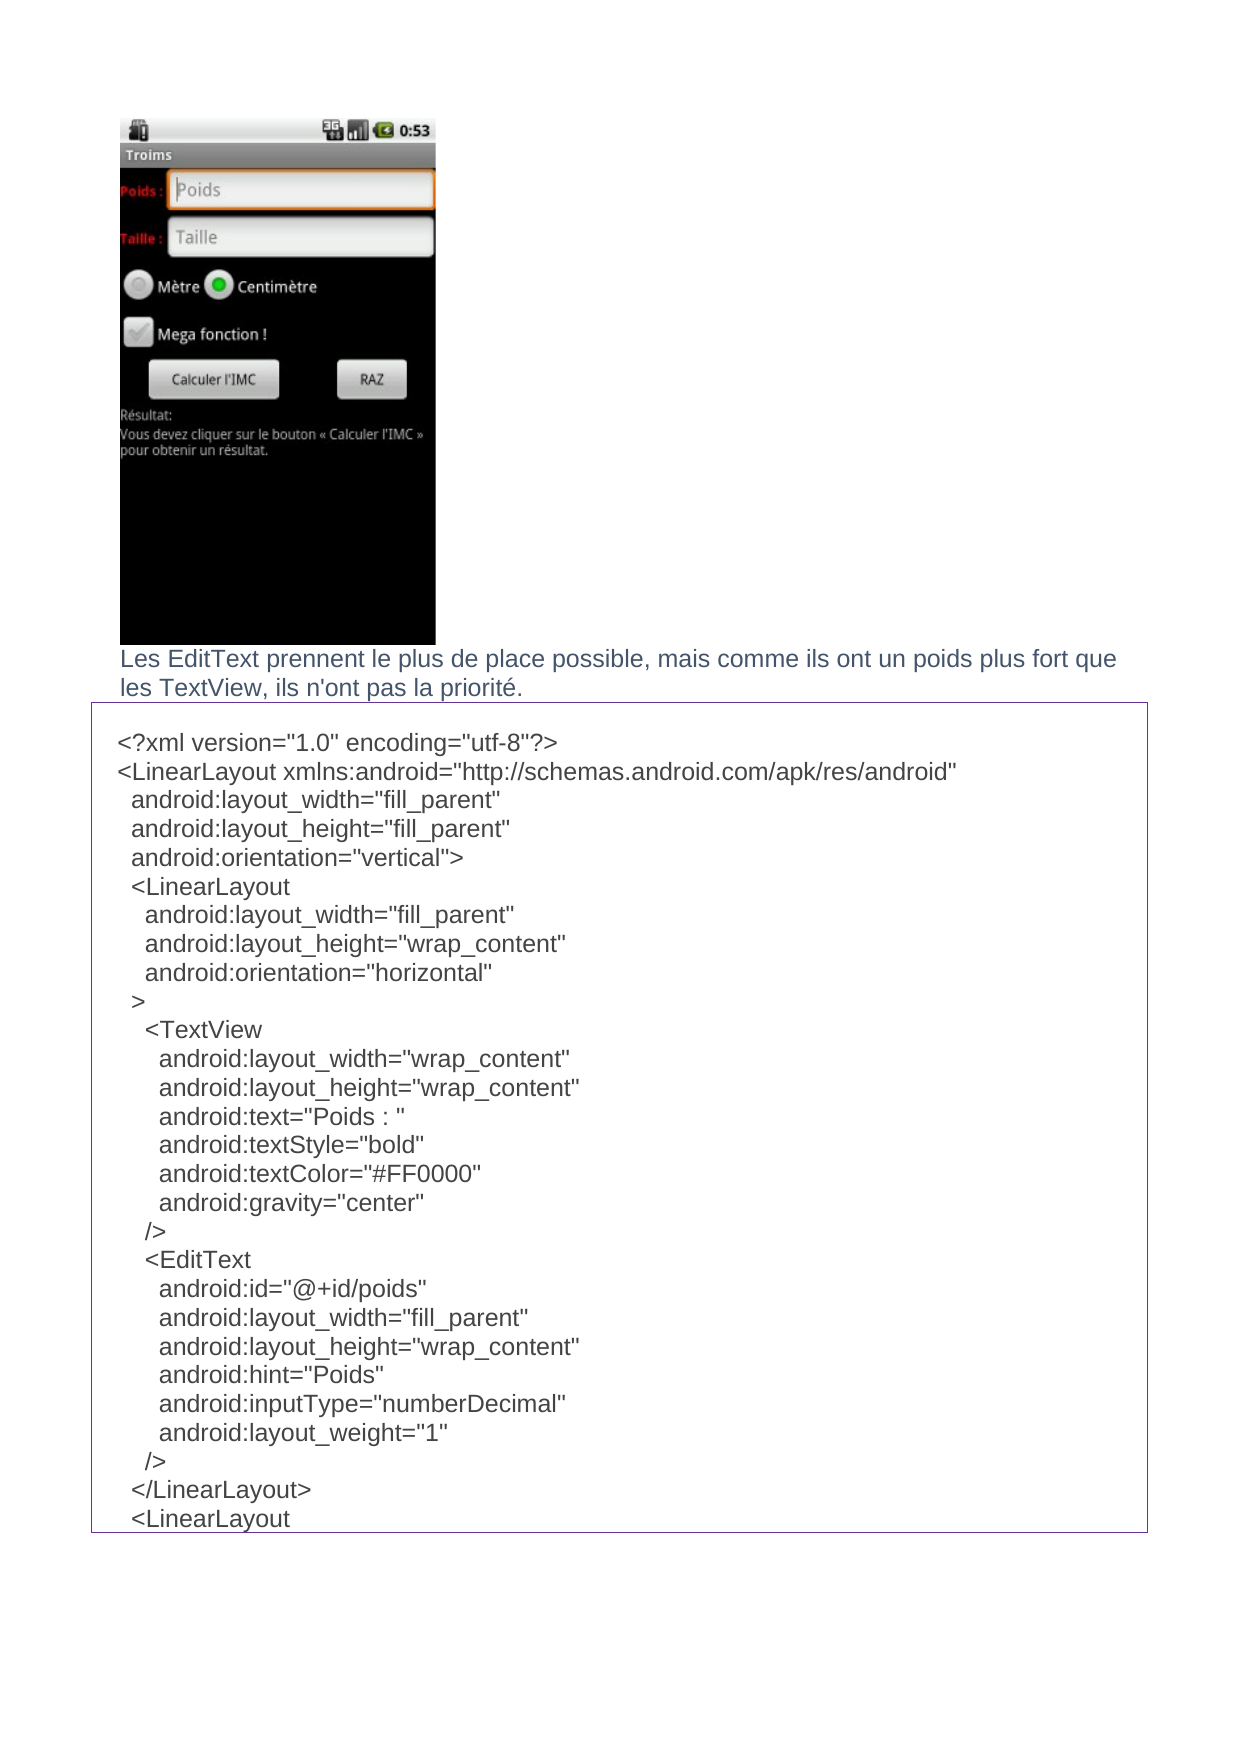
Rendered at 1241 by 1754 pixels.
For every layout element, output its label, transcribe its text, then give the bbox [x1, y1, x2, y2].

text android:textStyle="bold" [117, 1130, 1122, 1159]
text android:orientation="horizontal" [117, 958, 1122, 987]
text android:layout_height="fill_parent" [117, 814, 1122, 843]
picture [120, 118, 436, 645]
text <LinearLayout [117, 872, 1122, 900]
text </LinearLayout> [117, 1475, 1122, 1504]
text android:gravity="center" [117, 1188, 1122, 1217]
text <?xml version="1.0" encoding="utf-8"?> [92, 703, 1147, 757]
text android:id="@+id/poids" [117, 1274, 1122, 1303]
text android:layout_height="wrap_content" [117, 1073, 1122, 1102]
text /> [117, 1217, 1122, 1245]
text android:layout_weight="1" [117, 1418, 1122, 1447]
text <LinearLayout [117, 1504, 1122, 1532]
text <EditText [117, 1245, 1122, 1274]
text <LinearLayout xmlns:android="http://schemas.android.com/apk/res/android" [117, 757, 1122, 785]
text android:layout_height="wrap_content" [117, 929, 1122, 958]
text android:inputType="numberDecimal" [117, 1389, 1122, 1418]
text android:layout_width="fill_parent" [117, 785, 1122, 814]
text android:hint="Poids" [117, 1360, 1122, 1389]
text android:layout_width="fill_parent" [117, 900, 1122, 929]
text android:text="Poids : " [117, 1102, 1122, 1130]
text android:layout_width="fill_parent" [117, 1303, 1122, 1332]
text /> [117, 1447, 1122, 1475]
text android:textColor="#FF0000" [117, 1159, 1122, 1188]
text android:orientation="vertical"> [117, 843, 1122, 872]
text <TextView [117, 1015, 1122, 1044]
text android:layout_width="wrap_content" [117, 1044, 1122, 1073]
text Les EditText prennent le plus de place possible, mais comme ils ont un poids plus fort que les TextView, ils n'ont pas la priorité. [120, 644, 1122, 702]
text android:layout_height="wrap_content" [117, 1332, 1122, 1360]
text > [117, 987, 1122, 1015]
